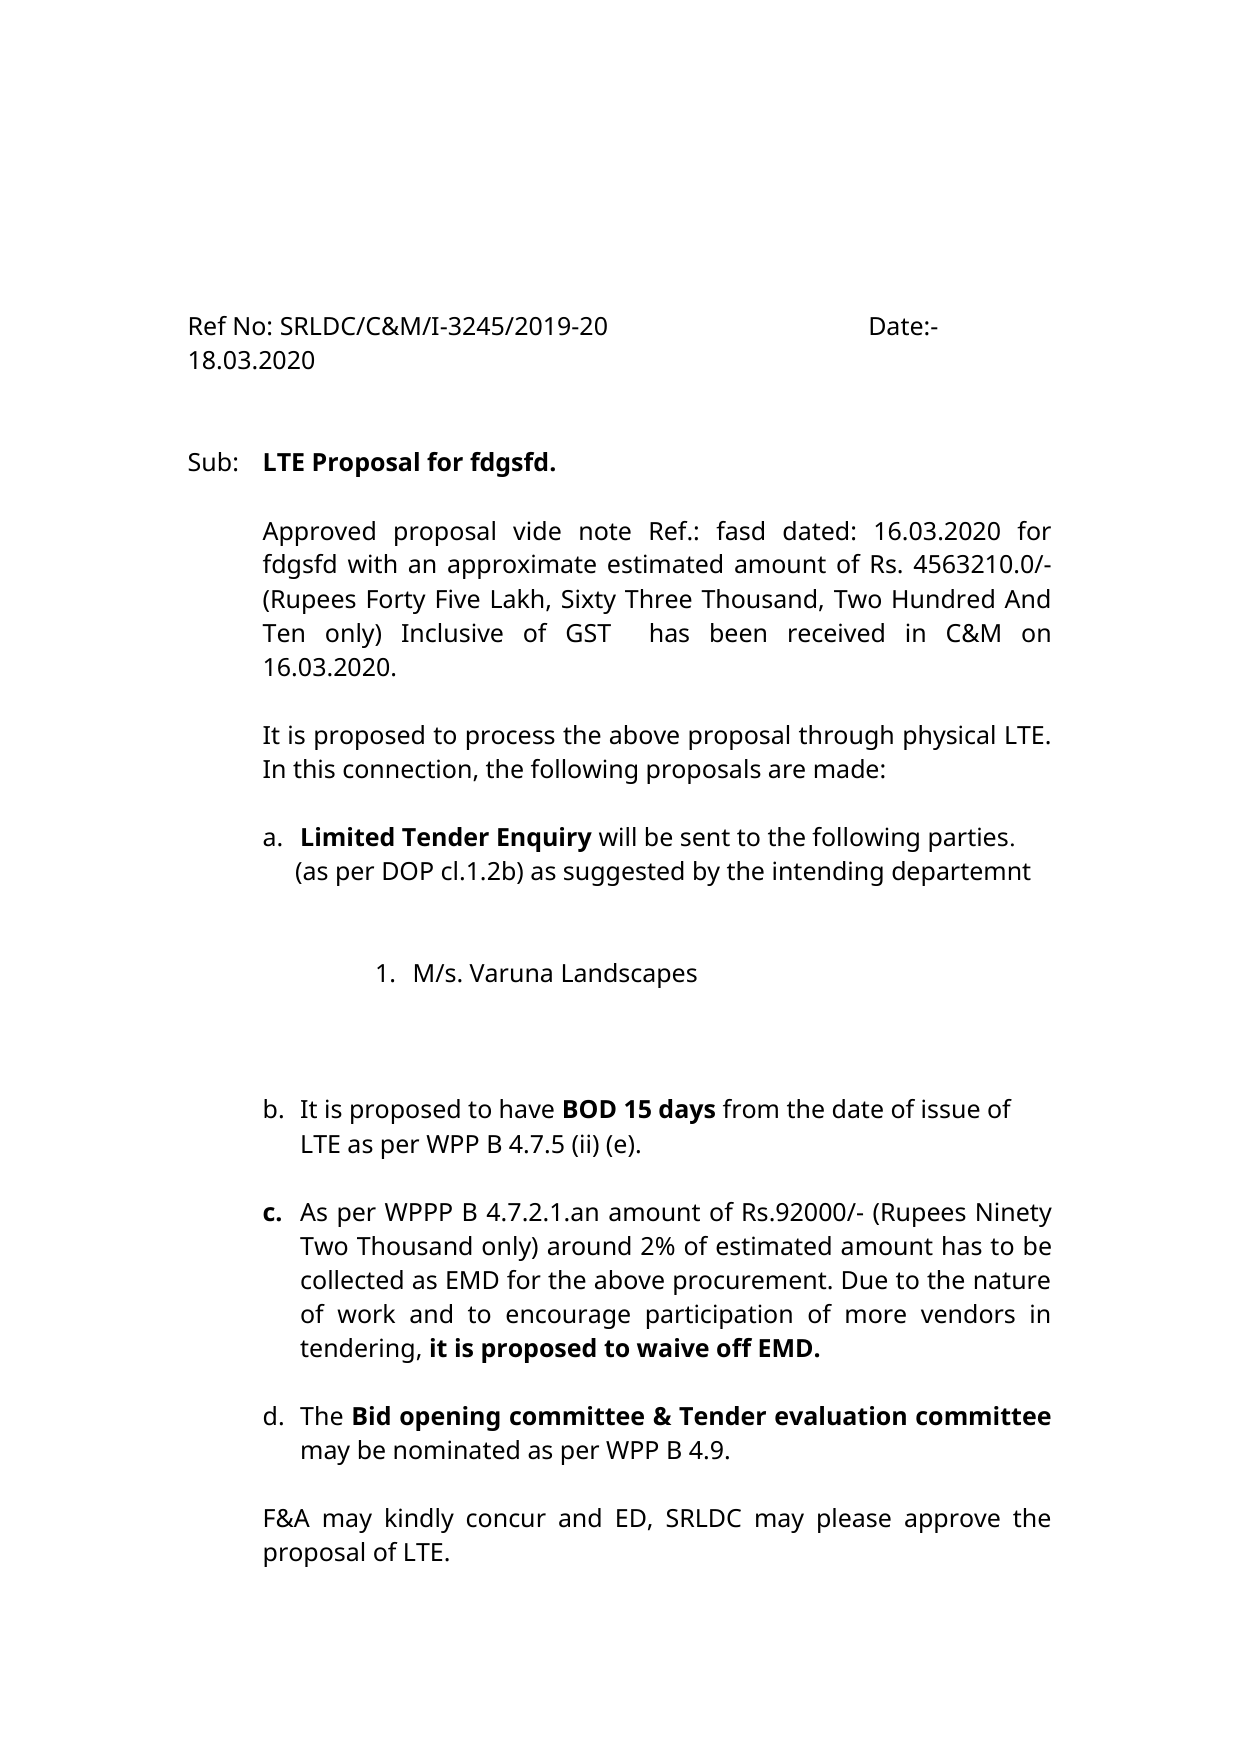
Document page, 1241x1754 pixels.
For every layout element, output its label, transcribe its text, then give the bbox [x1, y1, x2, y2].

list M/s. Varuna Landscapes [375, 956, 1053, 990]
list As per WPPP B 4.7.2.1.an amount of Rs.92000/- (Rupees Ninety Two Thousand only) around 2% of estimated amount has to be collected as EMD for the above procurement. Due to the nature of work and to encourage participation of more vendors in tendering, it is proposed to waive off EMD. [262, 1194, 1053, 1365]
list Limited Tender Enquiry will be sent to the following parties. [262, 820, 1053, 854]
text (as per DOP cl.1.2b) as suggested by the intending departemnt [262, 854, 1053, 888]
text Ref No: SRLDC/C&M/I-3245/2019-20 Date:- 18.03.2020 [187, 309, 1053, 377]
text It is proposed to process the above proposal through physical LTE. In this connection, the following proposals are made: [262, 717, 1053, 786]
list It is proposed to have BOD 15 days from the date of issue of LTE as per WPP B 4.7.5 (ii) (e). [262, 1092, 1053, 1160]
text Sub: LTE Proposal for fdgsfd. [187, 445, 1053, 479]
list The Bid opening committee & Tender evaluation committee may be nominated as per WPP B 4.9. [262, 1399, 1053, 1467]
text Approved proposal vide note Ref.: fasd dated: 16.03.2020 for fdgsfd with an approximate estimated amount of Rs. 4563210.0/- (Rupees Forty Five Lakh, Sixty Three Thousand, Two Hundred And Ten only) Inclusive of GST has been received in C&M on 16.03.2020. [262, 513, 1053, 683]
text F&A may kindly concur and ED, SRLDC may please approve the proposal of LTE. [262, 1501, 1053, 1569]
